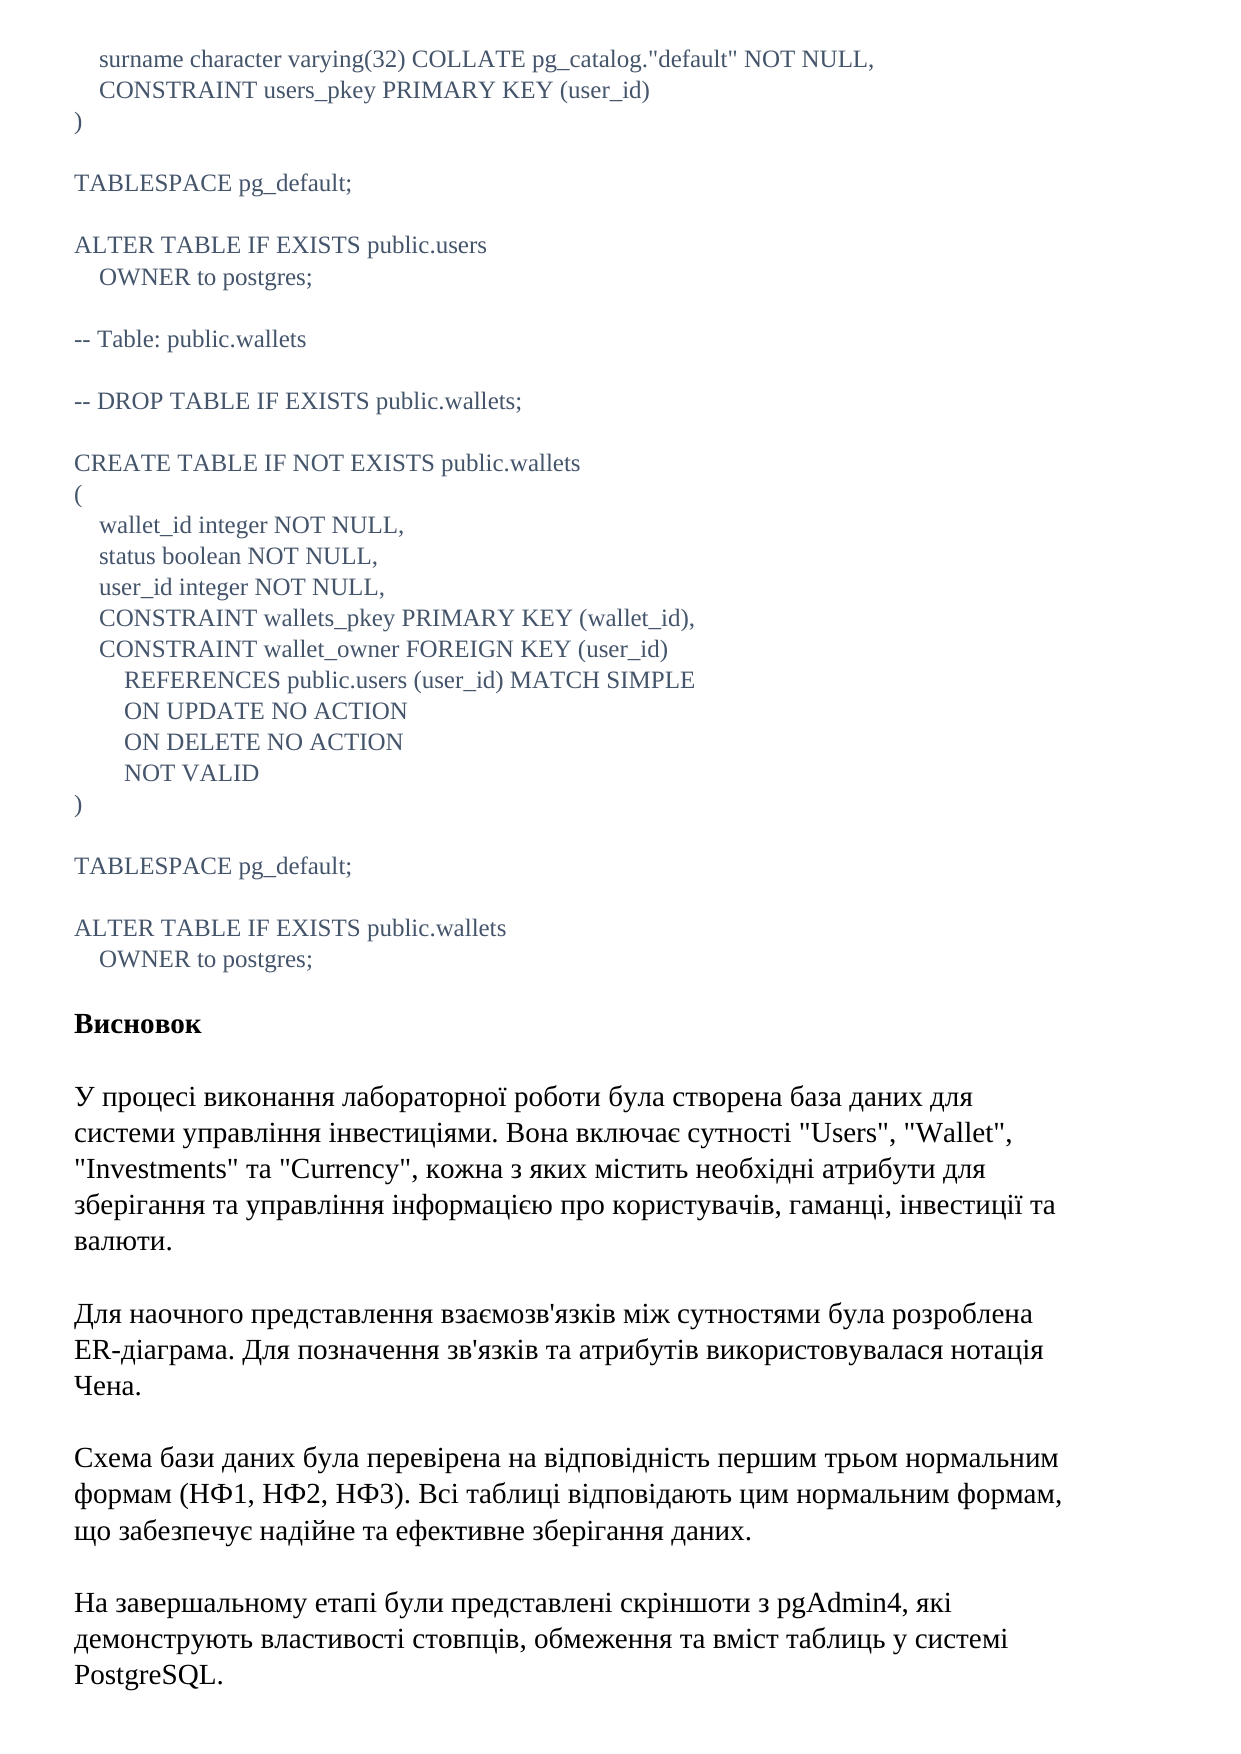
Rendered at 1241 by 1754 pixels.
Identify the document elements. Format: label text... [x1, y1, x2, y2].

list -- DROP TABLE IF EXISTS public.wallets; [74, 386, 1080, 414]
list user_id integer NOT NULL, [74, 572, 1080, 601]
list CONSTRAINT wallets_pkey PRIMARY KEY (wallet_id), [74, 603, 1080, 632]
list CREATE TABLE IF NOT EXISTS public.wallets [74, 448, 1080, 477]
list ) [74, 789, 1080, 818]
list CONSTRAINT users_pkey PRIMARY KEY (user_id) [74, 75, 1080, 104]
list OWNER to postgres; [74, 262, 1080, 290]
list ON DELETE NO ACTION [74, 727, 1080, 756]
list На завершальному етапі були представлені скріншоти з pgAdmin4, які демонструють властивості стовпців, обмеження та вміст таблиць у системі PostgreSQL. [74, 1585, 1080, 1691]
list wallet_id integer NOT NULL, [74, 510, 1080, 539]
list Висновок [74, 1007, 1080, 1040]
list OWNER to postgres; [74, 944, 1080, 973]
list CONSTRAINT wallet_owner FOREIGN KEY (user_id) [74, 634, 1080, 663]
list TABLESPACE pg_default; [74, 851, 1080, 880]
list ( [74, 479, 1080, 508]
list surname character varying(32) COLLATE pg_catalog."default" NOT NULL, [74, 44, 1080, 73]
list ALTER TABLE IF EXISTS public.wallets [74, 913, 1080, 942]
list -- Table: public.wallets [74, 324, 1080, 352]
list ON UPDATE NO ACTION [74, 696, 1080, 725]
list У процесі виконання лабораторної роботи була створена база даних для системи управління інвестиціями. Вона включає сутності "Users", "Wallet", "Investments" та "Currency", кожна з яких містить необхідні атрибути для зберігання та управління інформацією про користувачів, гаманці, інвестиції та валюти. [74, 1079, 1080, 1257]
list TABLESPACE pg_default; [74, 168, 1080, 197]
list Для наочного представлення взаємозв'язків між сутностями була розроблена ER-діаграма. Для позначення зв'язків та атрибутів використовувалася нотація Чена. [74, 1296, 1080, 1402]
list status boolean NOT NULL, [74, 541, 1080, 570]
list NOT VALID [74, 758, 1080, 787]
list REFERENCES public.users (user_id) MATCH SIMPLE [74, 665, 1080, 694]
list ALTER TABLE IF EXISTS public.users [74, 231, 1080, 259]
list Схема бази даних була перевірена на відповідність першим трьом нормальним формам (НФ1, НФ2, НФ3). Всі таблиці відповідають цим нормальним формам, що забезпечує надійне та ефективне зберігання даних. [74, 1440, 1080, 1546]
list ) [74, 106, 1080, 135]
